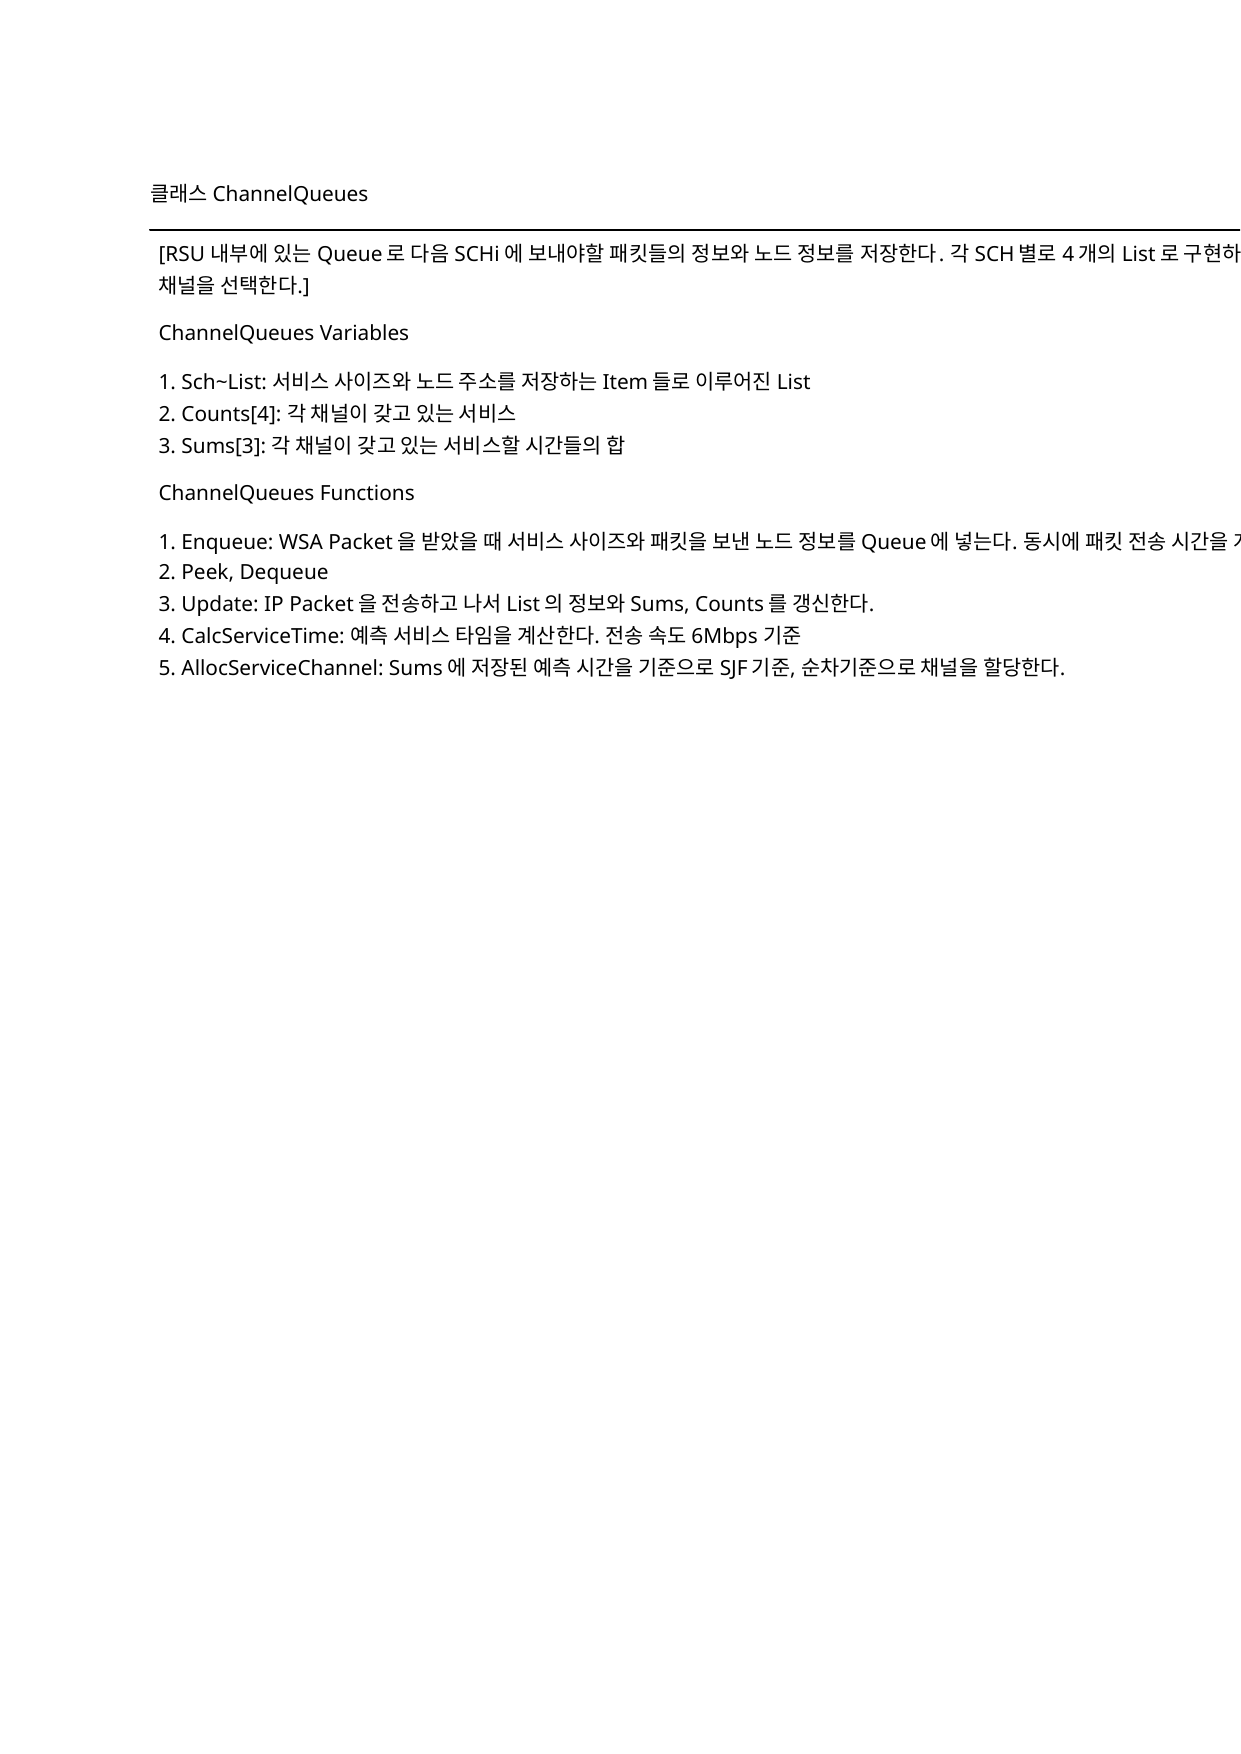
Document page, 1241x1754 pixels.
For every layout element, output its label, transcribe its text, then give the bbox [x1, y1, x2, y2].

text 클래스 ChannelQueues [150, 177, 1090, 207]
